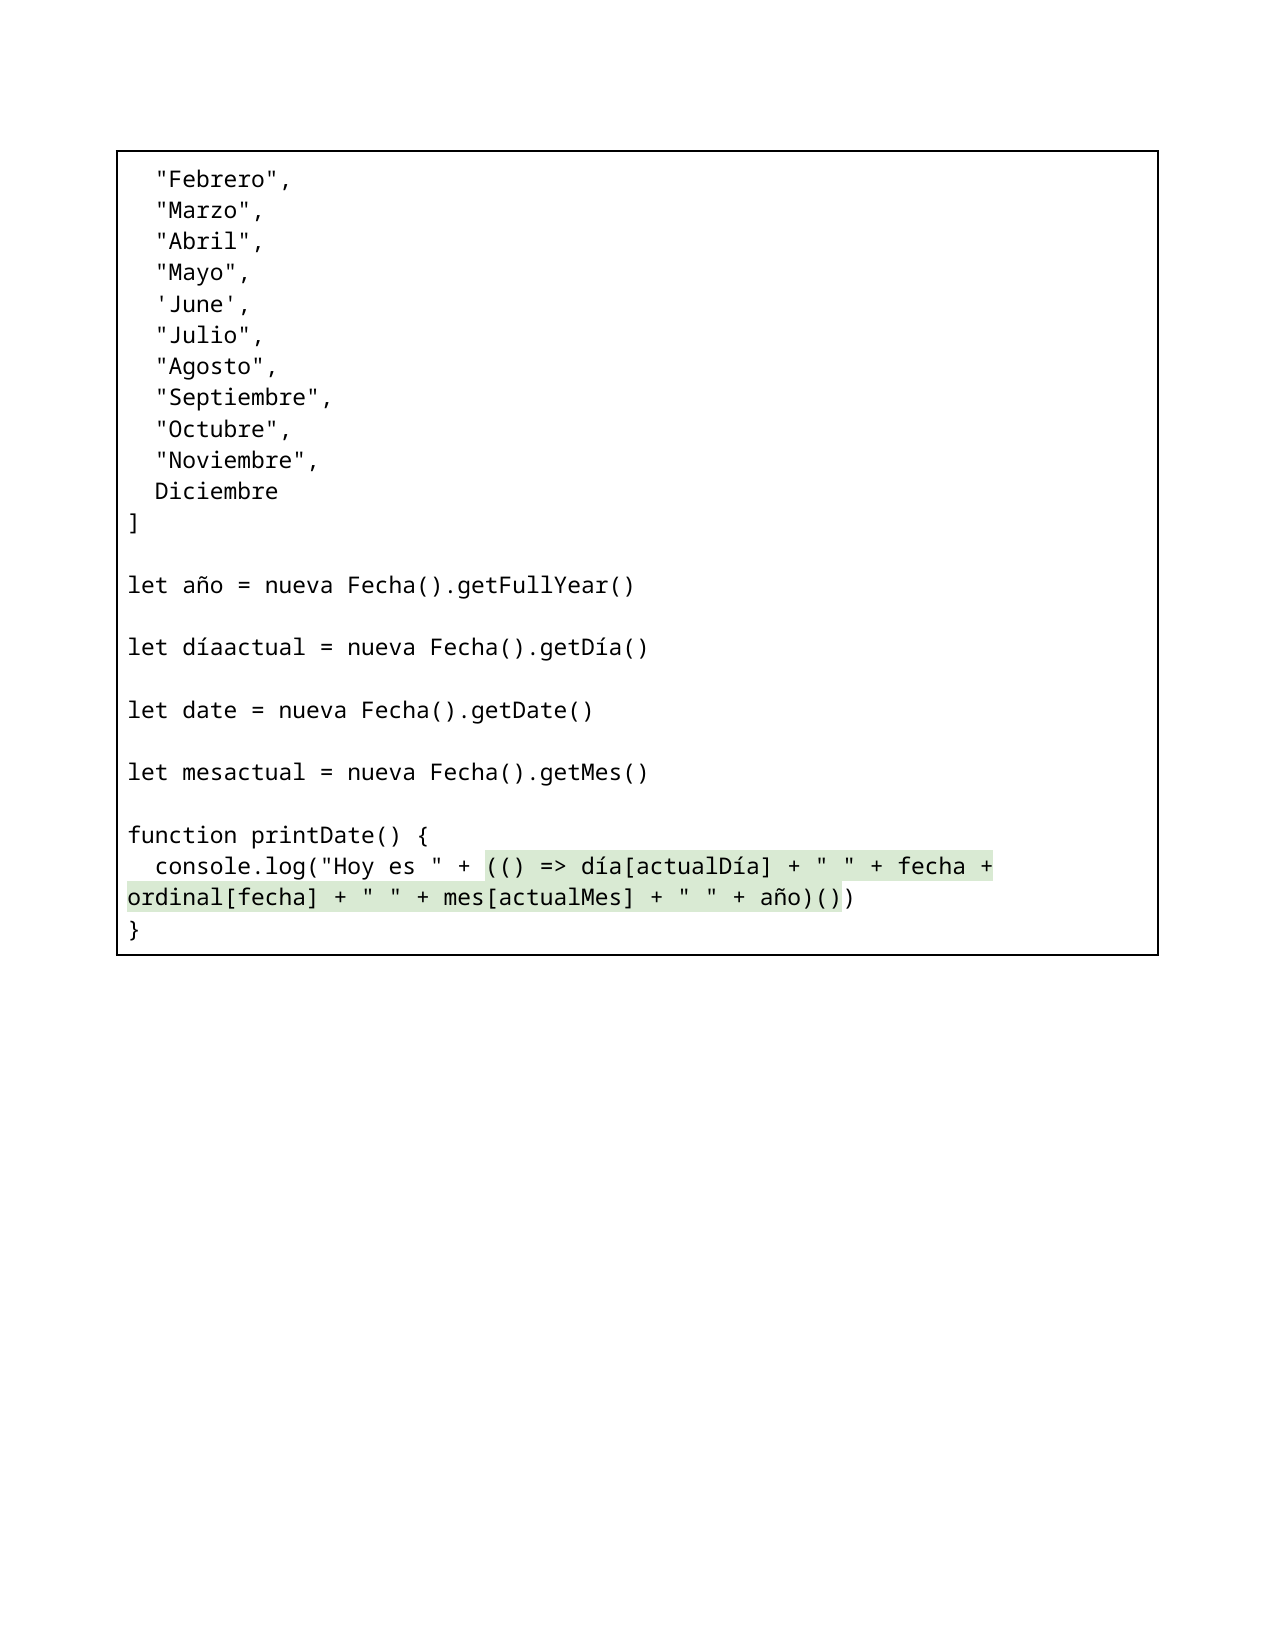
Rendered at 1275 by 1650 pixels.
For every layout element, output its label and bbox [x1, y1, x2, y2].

table_header [118, 152, 1157, 954]
